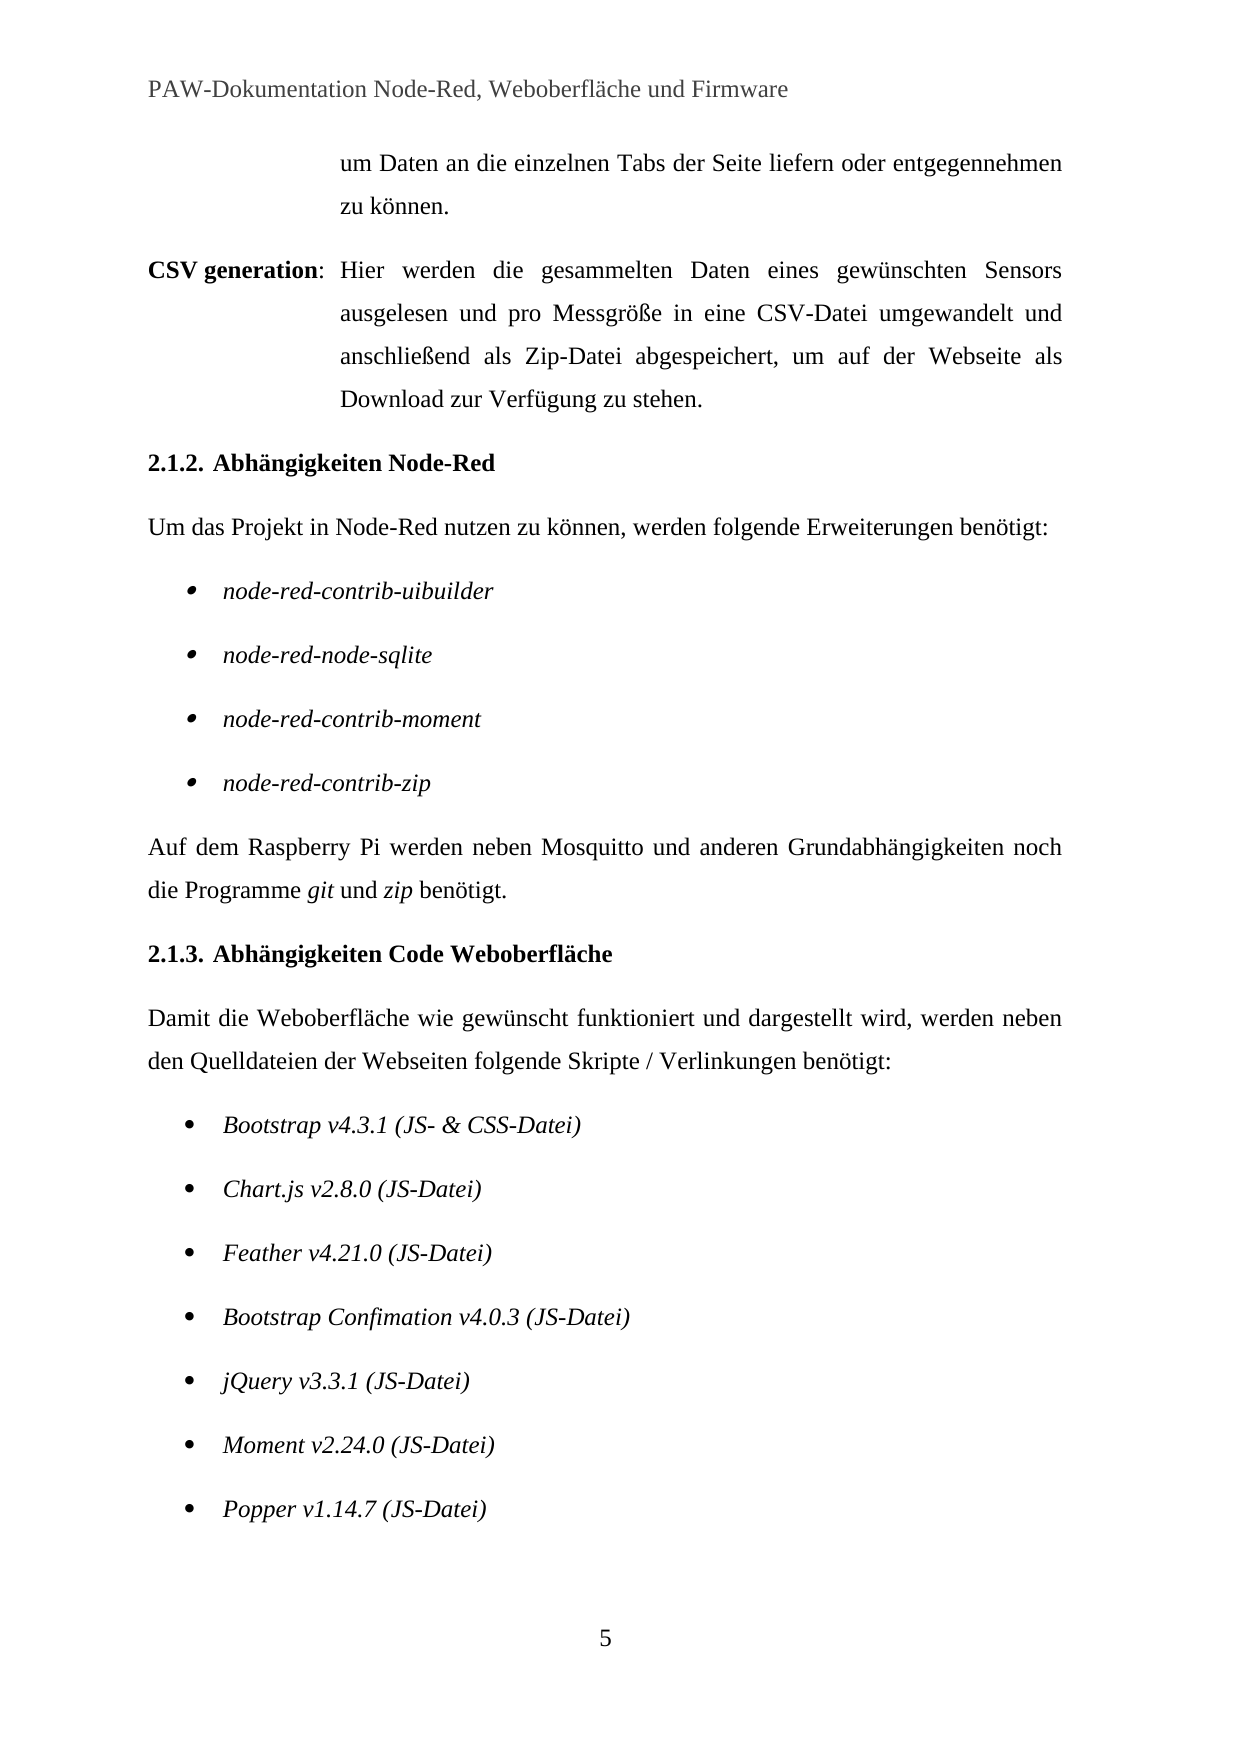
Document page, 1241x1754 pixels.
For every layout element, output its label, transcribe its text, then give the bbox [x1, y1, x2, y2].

list node-red-contrib-uibuilder [185, 576, 1063, 605]
list Feather v4.21.0 (JS-Datei) [185, 1238, 1063, 1267]
list Bootstrap v4.3.1 (JS- & CSS-Datei) [185, 1110, 1063, 1139]
text Auf dem Raspberry Pi werden neben Mosquitto und anderen Grundabhängigkeiten noch die Programme git und zip benötigt. [148, 832, 1063, 904]
text CSV generation: Hier werden die gesammelten Daten eines gewünschten Sensors ausgelesen und pro Messgröße in eine CSV-Datei umgewandelt und anschließend als Zip-Datei abgespeichert, um auf der Webseite als Download zur Verfügung zu stehen. [148, 255, 1063, 413]
subtitle Abhängigkeiten Node-Red [148, 448, 1063, 477]
text Um das Projekt in Node-Red nutzen zu können, werden folgende Erweiterungen benötigt: [148, 512, 1063, 541]
text Damit die Weboberfläche wie gewünscht funktioniert und dargestellt wird, werden neben den Quelldateien der Webseiten folgende Skripte / Verlinkungen benötigt: [148, 1003, 1063, 1075]
list jQuery v3.3.1 (JS-Datei) [185, 1366, 1063, 1394]
list Chart.js v2.8.0 (JS-Datei) [185, 1174, 1063, 1203]
list node-red-contrib-zip [185, 768, 1063, 797]
list Moment v2.24.0 (JS-Datei) [185, 1430, 1063, 1458]
subtitle Abhängigkeiten Code Weboberfläche [148, 939, 1063, 968]
list node-red-node-sqlite [185, 640, 1063, 669]
list Popper v1.14.7 (JS-Datei) [185, 1494, 1063, 1522]
list Bootstrap Confimation v4.0.3 (JS-Datei) [185, 1302, 1063, 1331]
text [148, 148, 1063, 219]
list node-red-contrib-moment [185, 704, 1063, 733]
